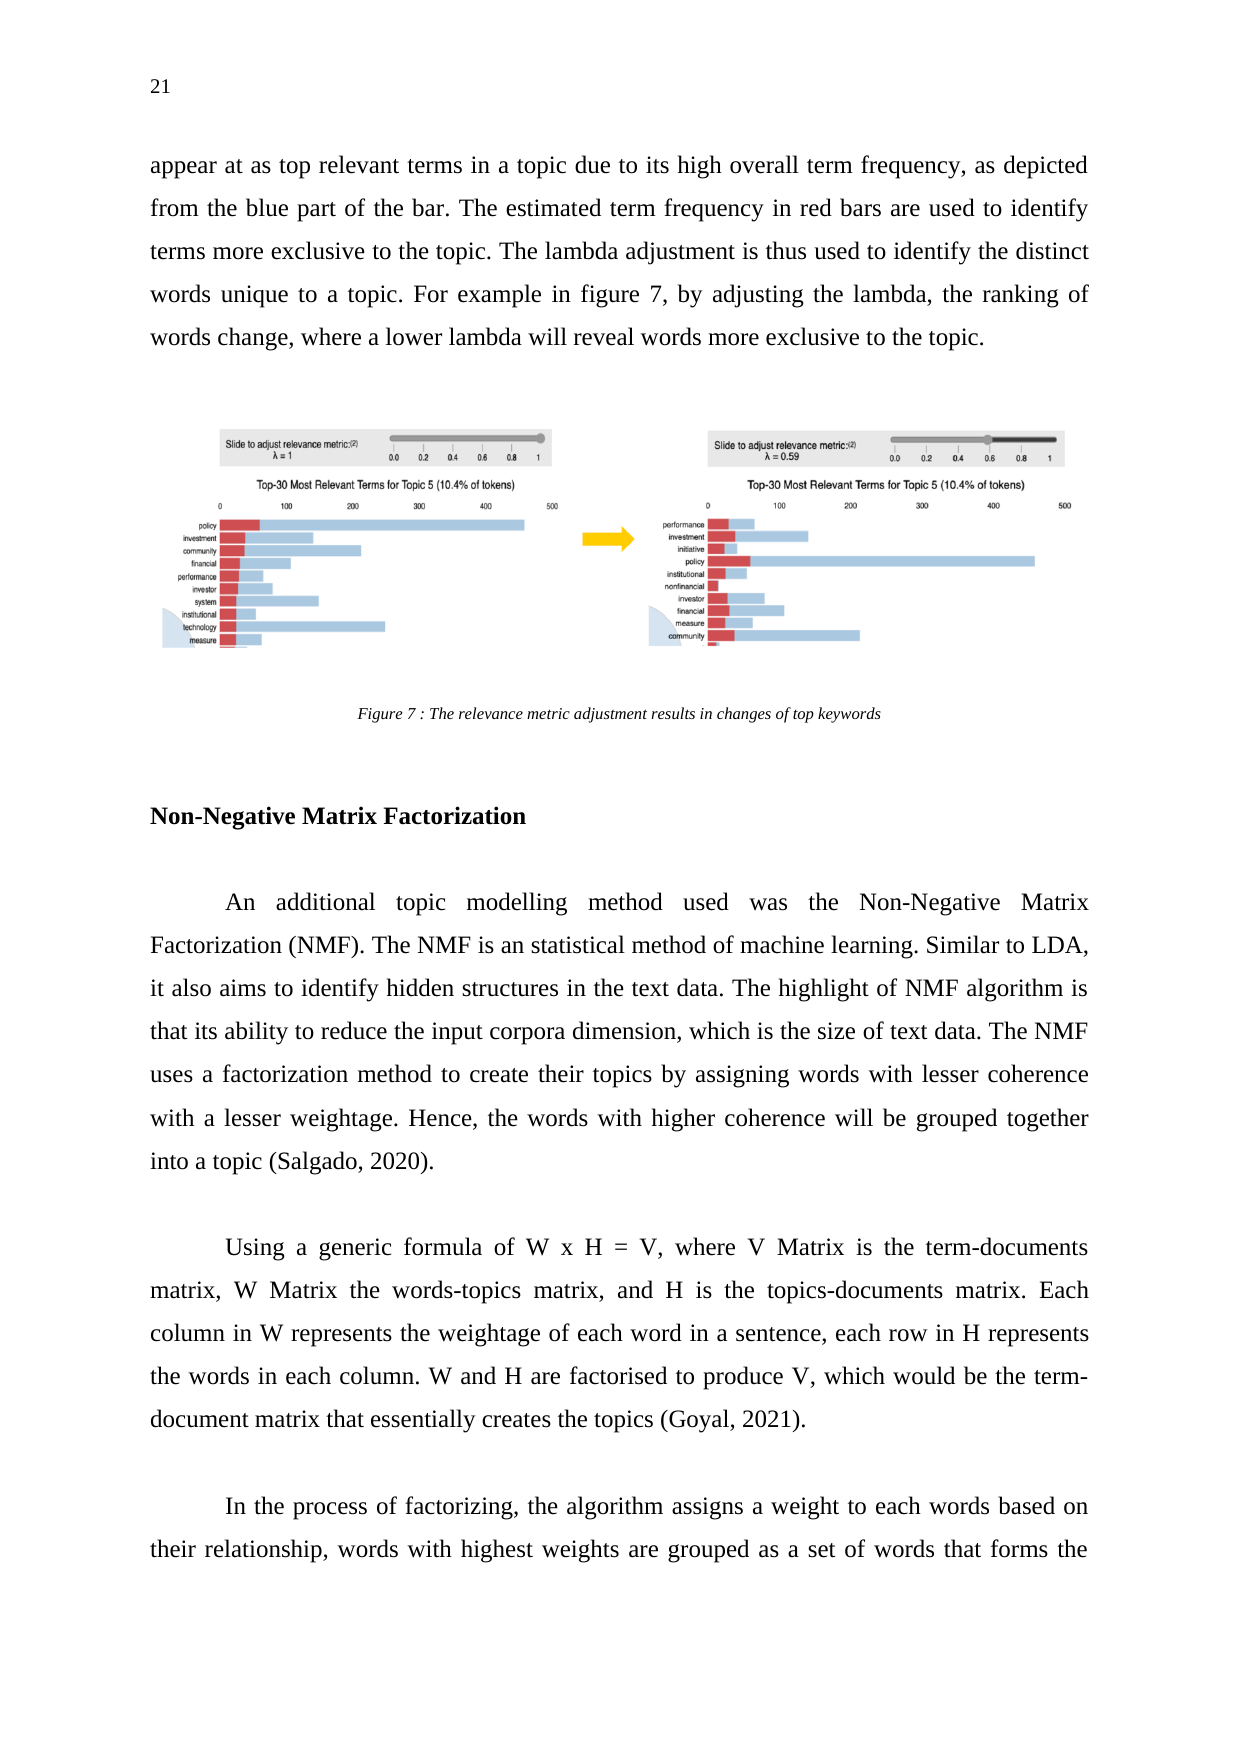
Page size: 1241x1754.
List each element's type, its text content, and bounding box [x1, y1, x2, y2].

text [150, 150, 1090, 351]
text An additional topic modelling method used was the Non-Negative Matrix Factorization (NMF). The NMF is an statistical method of machine learning. Similar to LDA, it also aims to identify hidden structures in the text data. The highlight of NMF algorithm is that its ability to reduce the input corpora dimension, which is the size of text data. The NMF uses a factorization method to create their topics by assigning words with lesser coherence with a lesser weightage. Hence, the words with higher coherence will be grouped together into a topic (Salgado, 2020). [150, 887, 1090, 1174]
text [150, 1491, 1090, 1563]
text Using a generic formula of W x H = V, where V Matrix is the term-documents matrix, W Matrix the words-topics matrix, and H is the topics-documents matrix. Each column in W represents the weightage of each word in a sentence, each row in H represents the words in each column. W and H are factorised to produce V, which would be the term-document matrix that essentially creates the topics (Goyal, 2021). [150, 1232, 1090, 1433]
picture [150, 408, 1091, 665]
text Non-Negative Matrix Factorization [150, 801, 1090, 829]
text Figure 7 : The relevance metric adjustment results in changes of top keywords [150, 704, 1090, 723]
